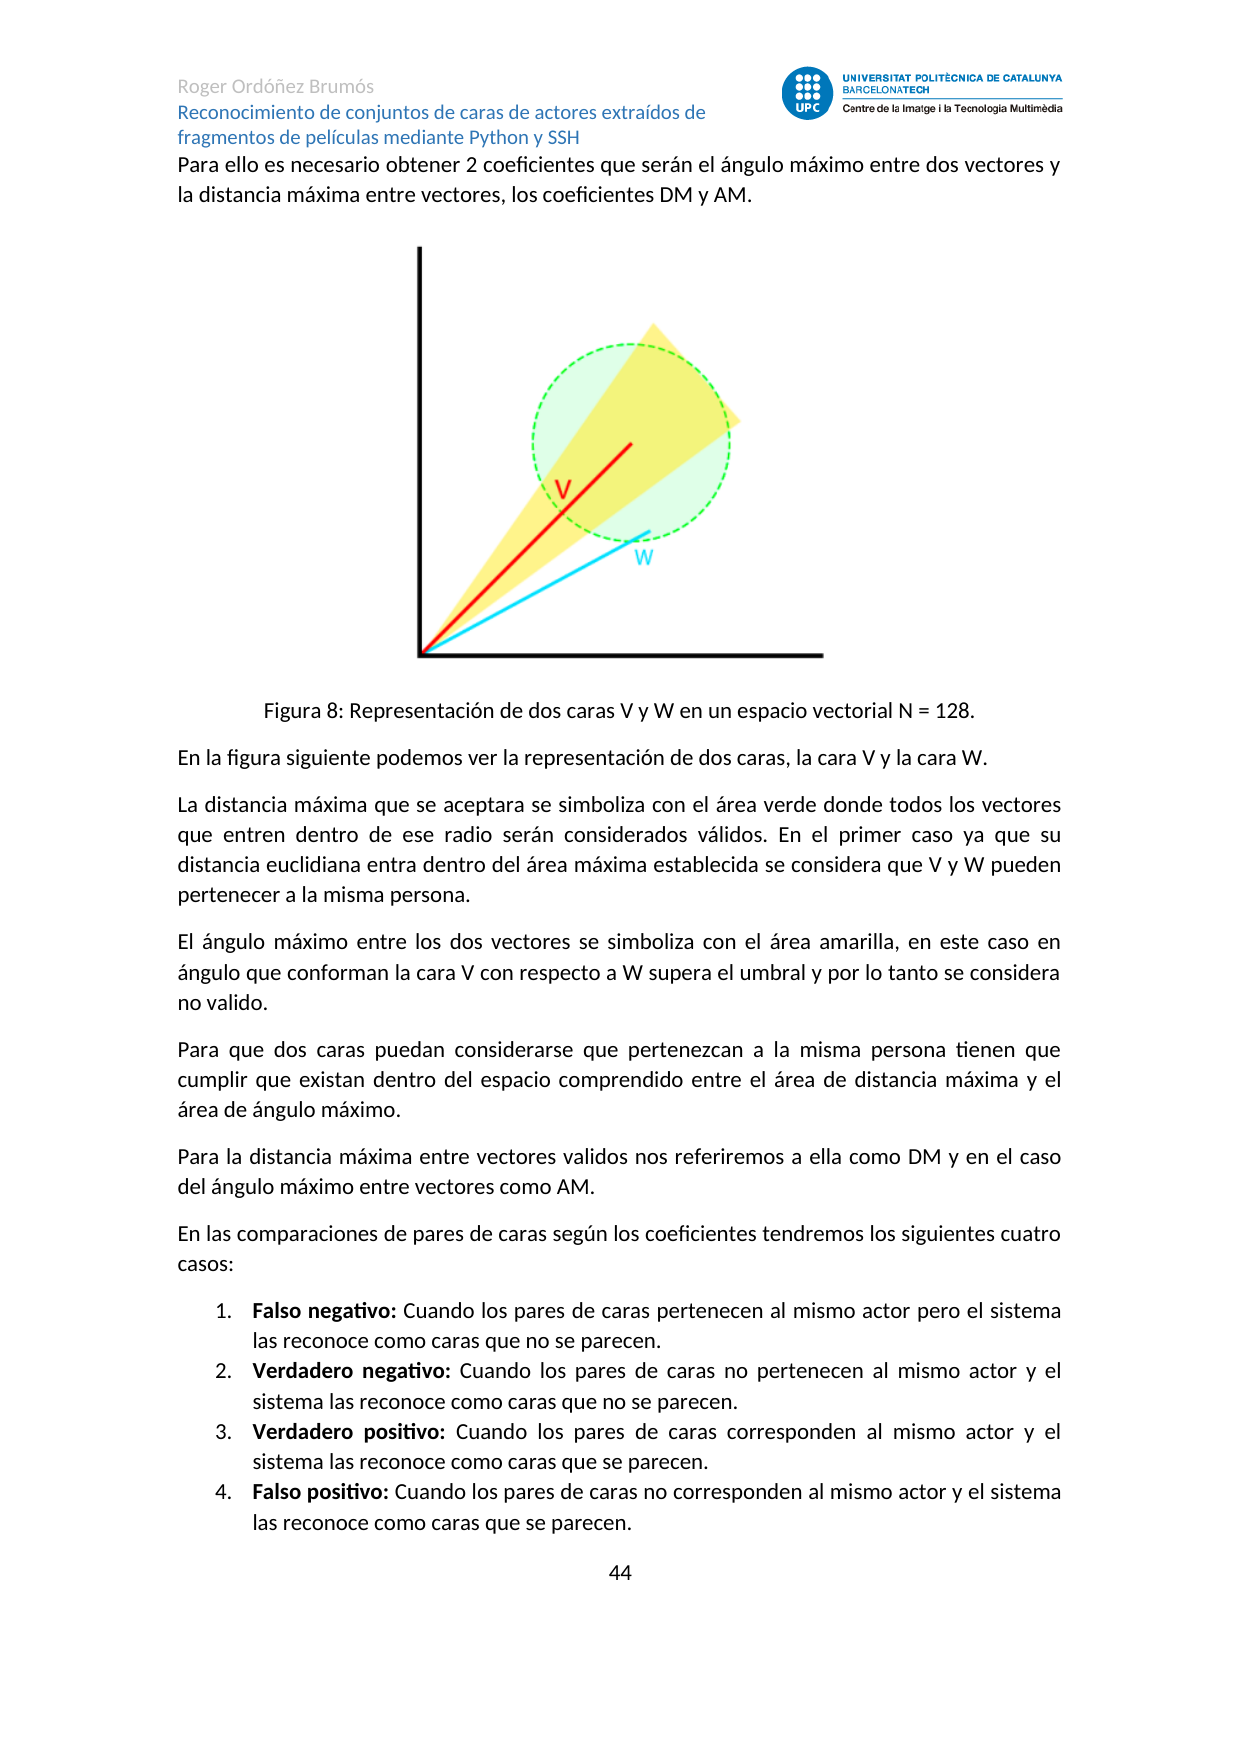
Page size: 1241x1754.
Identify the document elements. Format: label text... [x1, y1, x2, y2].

text En la figura siguiente podemos ver la representación de dos caras, la cara V y la cara W. [177, 743, 1063, 771]
picture [395, 227, 846, 678]
list Verdadero positivo: Cuando los pares de caras corresponden al mismo actor y el sistema las reconoce como caras que se parecen. [215, 1417, 1063, 1475]
text En las comparaciones de pares de caras según los coeficientes tendremos los siguientes cuatro casos: [177, 1219, 1063, 1277]
text El ángulo máximo entre los dos vectores se simboliza con el área amarilla, en este caso en ángulo que conforman la cara V con respecto a W supera el umbral y por lo tanto se considera no valido. [177, 927, 1063, 1016]
text Para que dos caras puedan considerarse que pertenezcan a la misma persona tienen que cumplir que existan dentro del espacio comprendido entre el área de distancia máxima y el área de ángulo máximo. [177, 1035, 1063, 1123]
text Figura 8: Representación de dos caras V y W en un espacio vectorial N = 128. [177, 696, 1063, 724]
list Falso positivo: Cuando los pares de caras no corresponden al mismo actor y el sistema las reconoce como caras que se parecen. [215, 1477, 1063, 1536]
list Verdadero negativo: Cuando los pares de caras no pertenecen al mismo actor y el sistema las reconoce como caras que no se parecen. [215, 1357, 1063, 1415]
text La distancia máxima que se aceptara se simboliza con el área verde donde todos los vectores que entren dentro de ese radio serán considerados válidos. En el primer caso ya que su distancia euclidiana entra dentro del área máxima establecida se considera que V y W pueden pertenecer a la misma persona. [177, 790, 1063, 908]
list Falso negativo: Cuando los pares de caras pertenecen al mismo actor pero el sistema las reconoce como caras que no se parecen. [215, 1296, 1063, 1354]
text Para ello es necesario obtener 2 coeficientes que serán el ángulo máximo entre dos vectores y la distancia máxima entre vectores, los coeficientes DM y AM. [177, 150, 1063, 208]
text Para la distancia máxima entre vectores validos nos referiremos a ella como DM y en el caso del ángulo máximo entre vectores como AM. [177, 1142, 1063, 1200]
picture [782, 61, 1063, 125]
